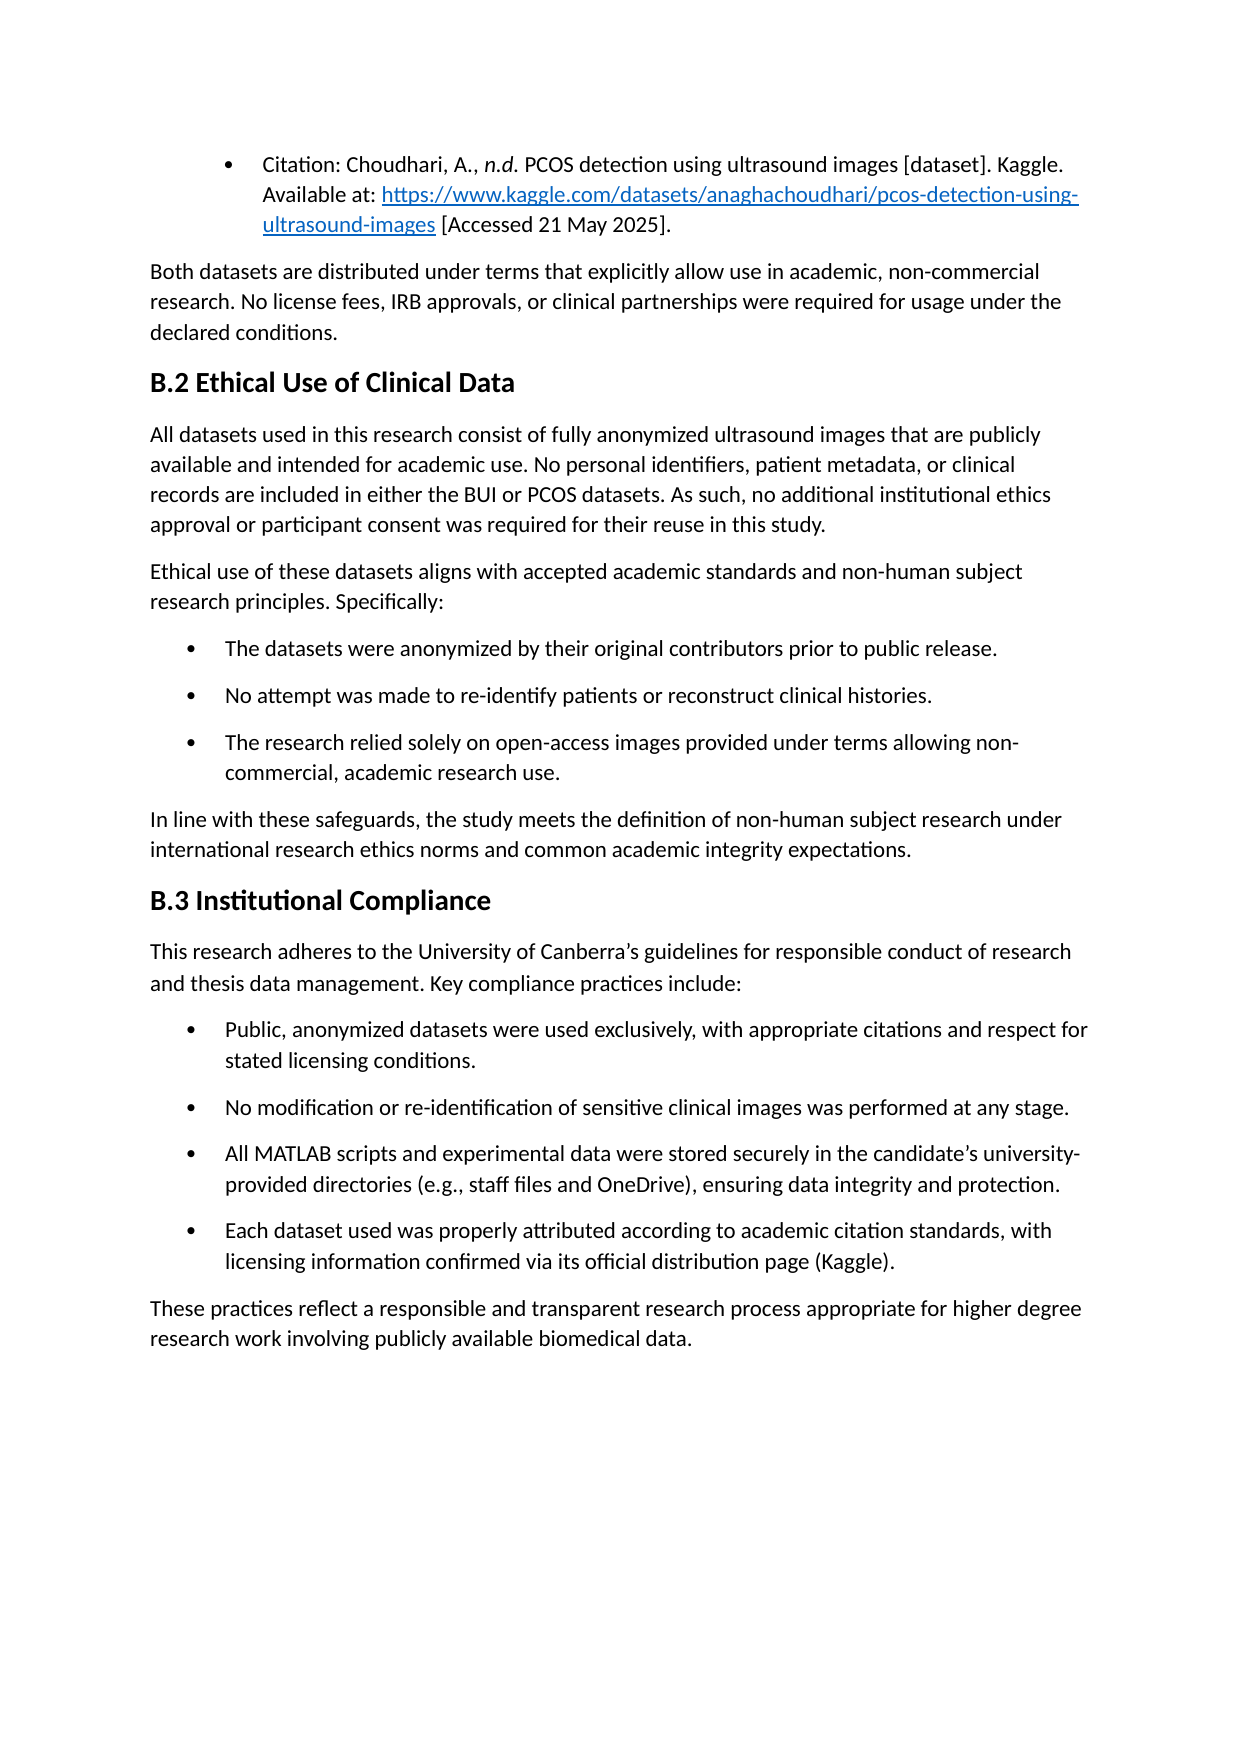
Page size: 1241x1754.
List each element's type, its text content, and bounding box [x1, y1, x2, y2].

list Citation: Choudhari, A., n.d. PCOS detection using ultrasound images [dataset]. Kaggle. Available at: https://www.kaggle.com/datasets/anaghachoudhari/pcos-detection-using-ultrasound-images [Accessed 21 May 2025]. [225, 150, 1090, 238]
text Ethical use of these datasets aligns with accepted academic standards and non-human subject research principles. Specifically: [150, 557, 1090, 615]
text B.2 Ethical Use of Clinical Data [150, 364, 1090, 400]
list The datasets were anonymized by their original contributors prior to public release. [187, 634, 1090, 662]
text Both datasets are distributed under terms that explicitly allow use in academic, non-commercial research. No license fees, IRB approvals, or clinical partnerships were required for usage under the declared conditions. [150, 257, 1090, 346]
list No attempt was made to re-identify patients or reconstruct clinical histories. [187, 681, 1090, 709]
text In line with these safeguards, the study meets the definition of non-human subject research under international research ethics norms and common academic integrity expectations. [150, 805, 1090, 863]
list All MATLAB scripts and experimental data were stored securely in the candidate’s university-provided directories (e.g., staff files and OneDrive), ensuring data integrity and protection. [187, 1139, 1090, 1198]
text These practices reflect a responsible and transparent research process appropriate for higher degree research work involving publicly available biomedical data. [150, 1294, 1090, 1352]
list Each dataset used was properly attributed according to academic citation standards, with licensing information confirmed via its official distribution page (Kaggle). [187, 1217, 1090, 1275]
text This research adheres to the University of Canberra’s guidelines for responsible conduct of research and thesis data management. Key compliance practices include: [150, 937, 1090, 997]
text All datasets used in this research consist of fully anonymized ultrasound images that are publicly available and intended for academic use. No personal identifiers, patient metadata, or clinical records are included in either the BUI or PCOS datasets. As such, no additional institutional ethics approval or participant consent was required for their reuse in this study. [150, 420, 1090, 538]
list Public, anonymized datasets were used exclusively, with appropriate citations and respect for stated licensing conditions. [187, 1016, 1090, 1074]
text B.3 Institutional Compliance [150, 882, 1090, 918]
list No modification or re-identification of sensitive clinical images was performed at any stage. [187, 1093, 1090, 1121]
list The research relied solely on open-access images provided under terms allowing non-commercial, academic research use. [187, 728, 1090, 786]
